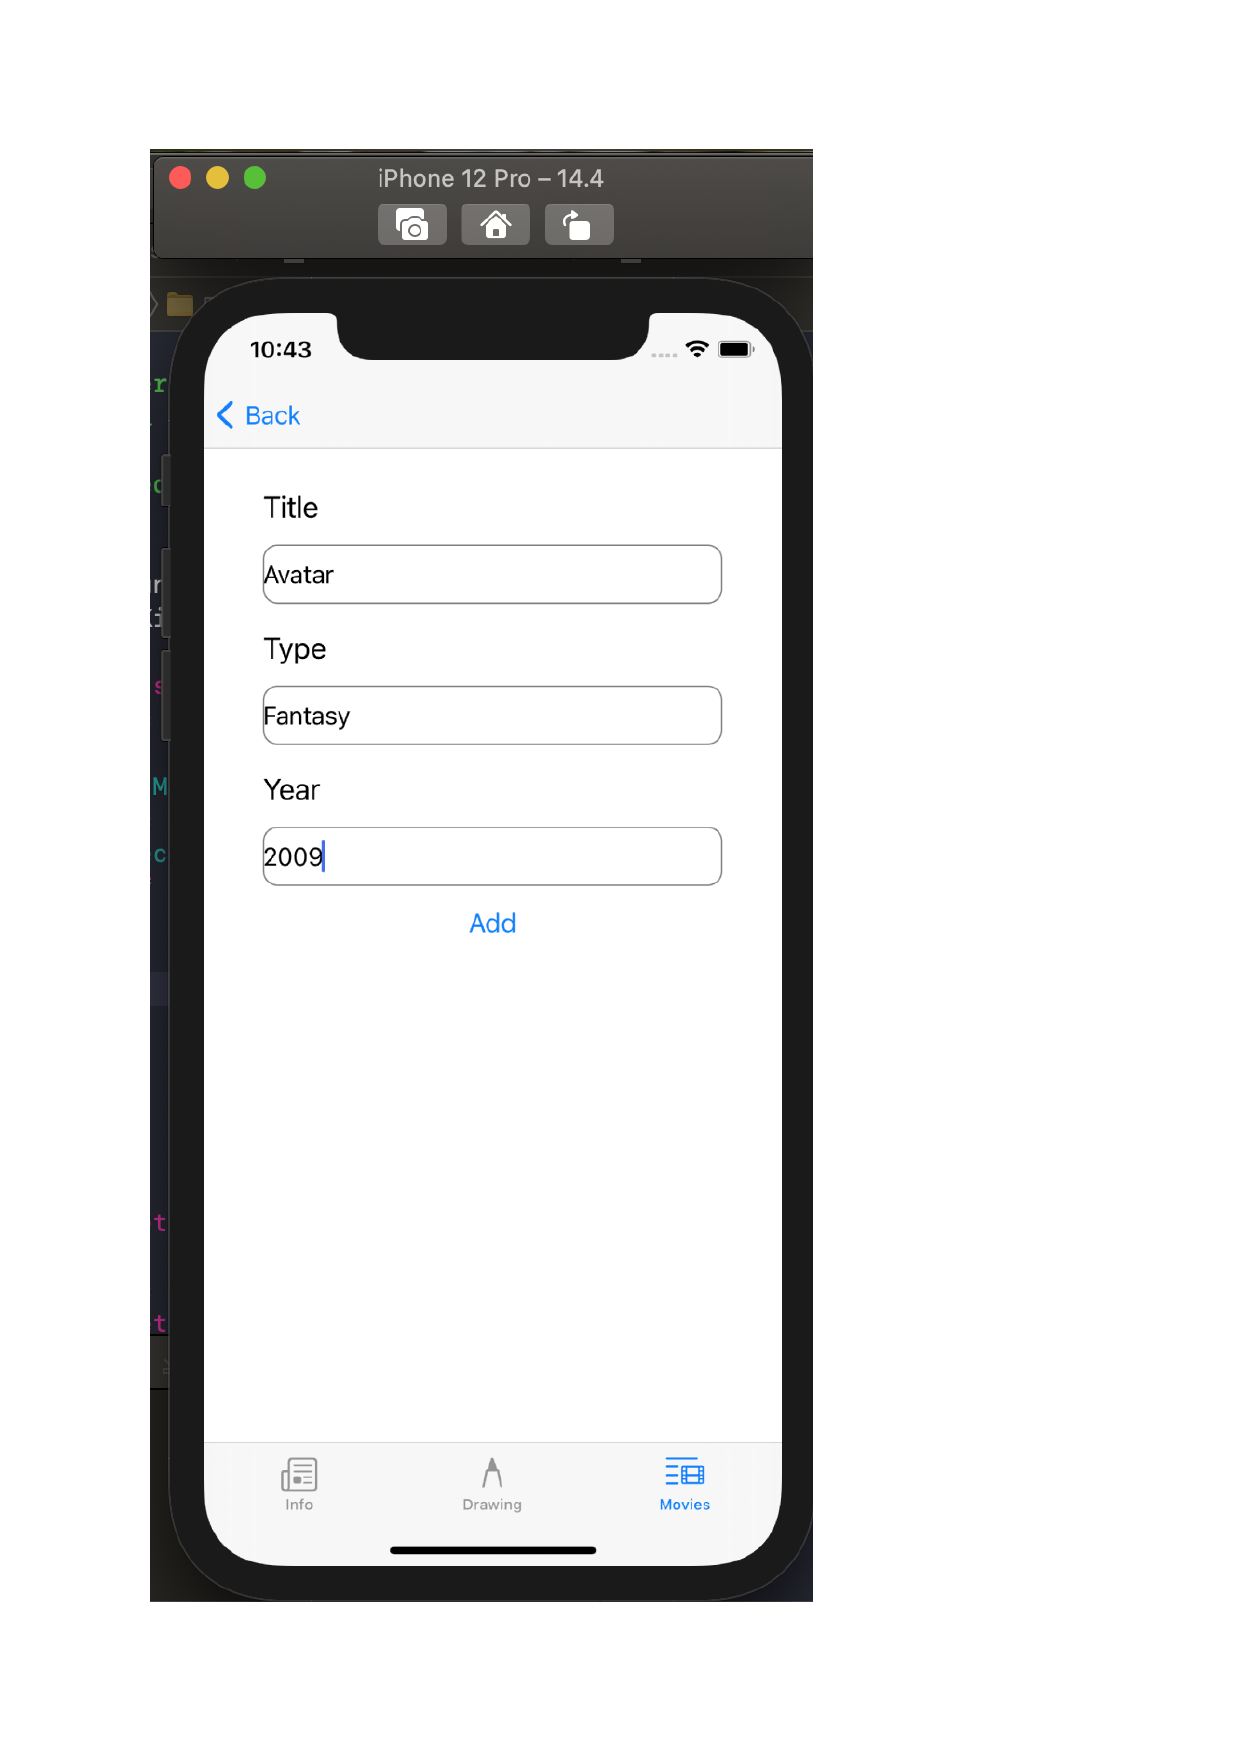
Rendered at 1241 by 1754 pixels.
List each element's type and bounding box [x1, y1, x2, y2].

picture [150, 149, 813, 1602]
